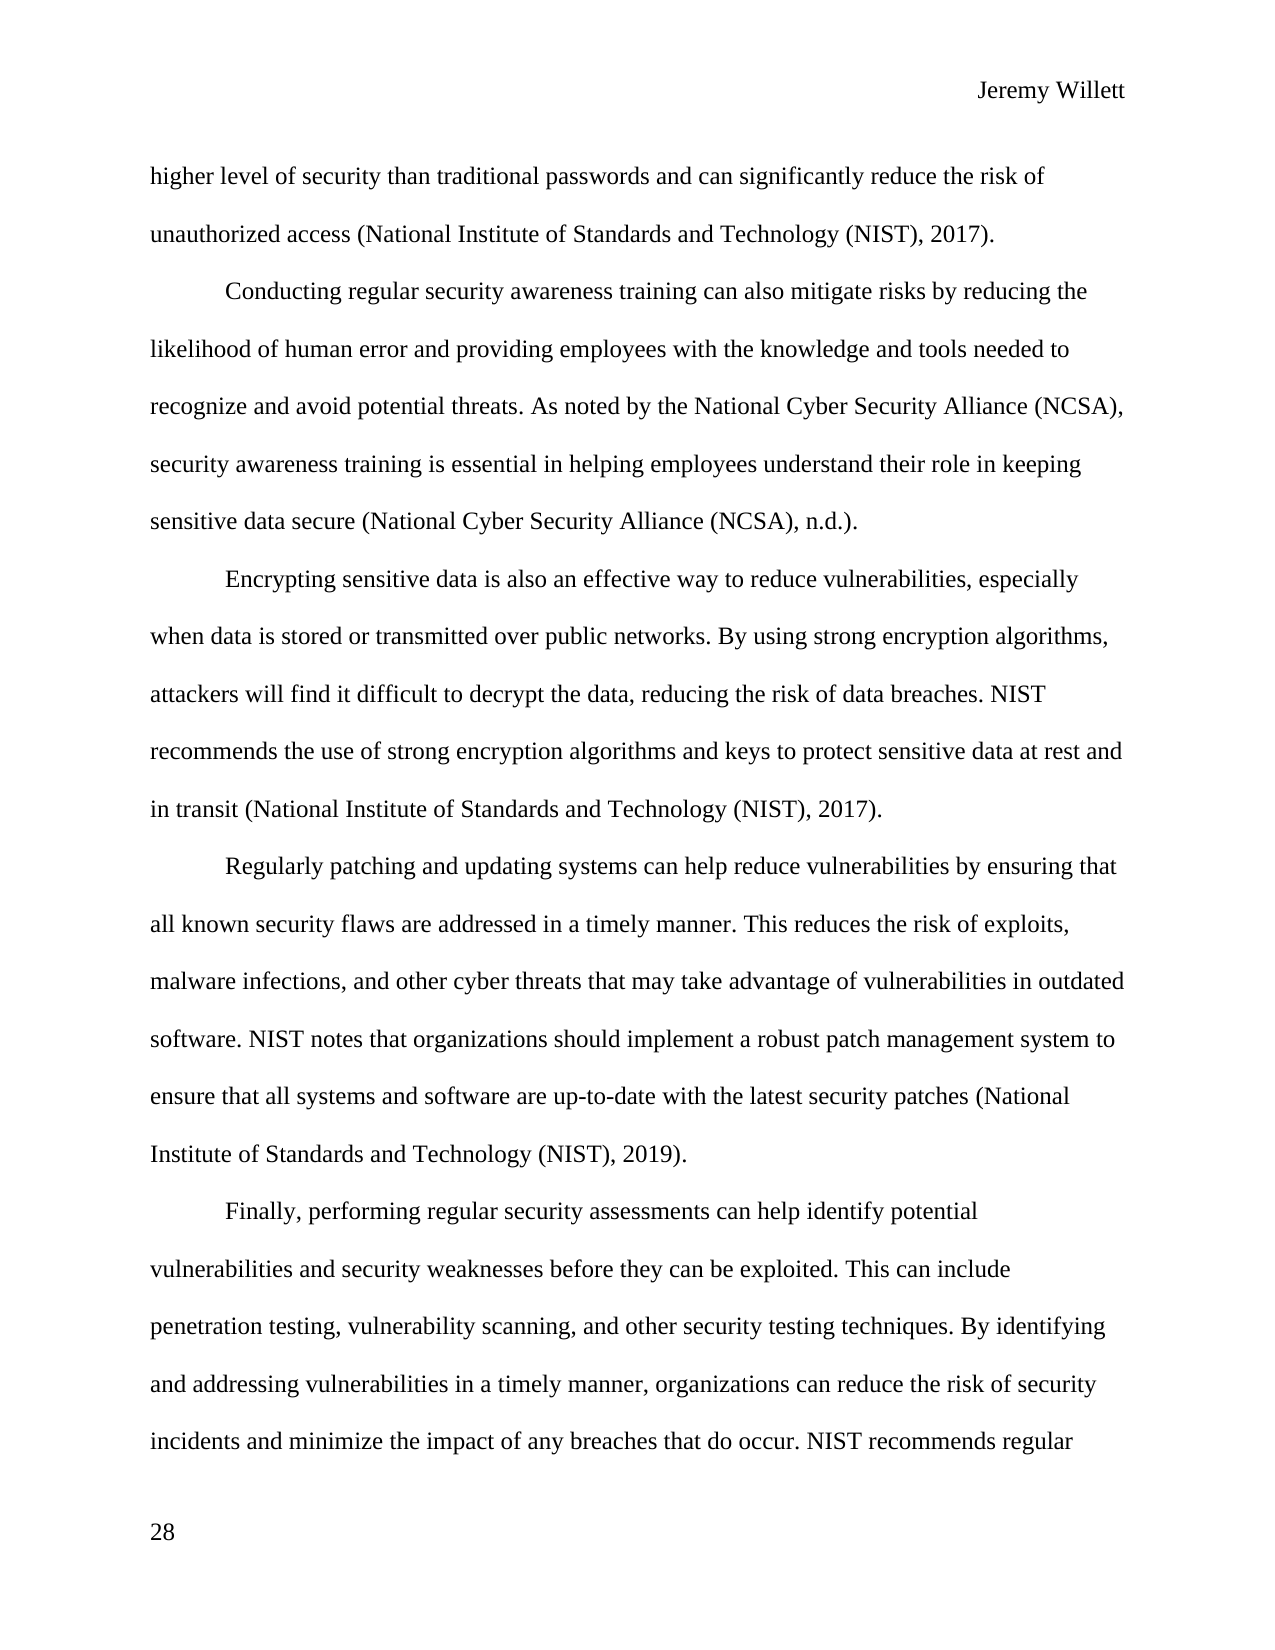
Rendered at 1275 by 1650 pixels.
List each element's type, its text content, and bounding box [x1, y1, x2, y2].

text Regularly patching and updating systems can help reduce vulnerabilities by ensuring that all known security flaws are addressed in a timely manner. This reduces the risk of exploits, malware infections, and other cyber threats that may take advantage of vulnerabilities in outdated software. NIST notes that organizations should implement a robust patch management system to ensure that all systems and software are up-to-date with the latest security patches . [150, 851, 1125, 1167]
text Conducting regular security awareness training can also mitigate risks by reducing the likelihood of human error and providing employees with the knowledge and tools needed to recognize and avoid potential threats. As noted by the National Cyber Security Alliance (NCSA), security awareness training is essential in helping employees understand their role in keeping sensitive data secure . [150, 276, 1125, 535]
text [150, 1196, 1125, 1455]
text Encrypting sensitive data is also an effective way to reduce vulnerabilities, especially when data is stored or transmitted over public networks. By using strong encryption algorithms, attackers will find it difficult to decrypt the data, reducing the risk of data breaches. NIST recommends the use of strong encryption algorithms and keys to protect sensitive data at rest and in transit . [150, 564, 1125, 822]
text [150, 161, 1125, 247]
